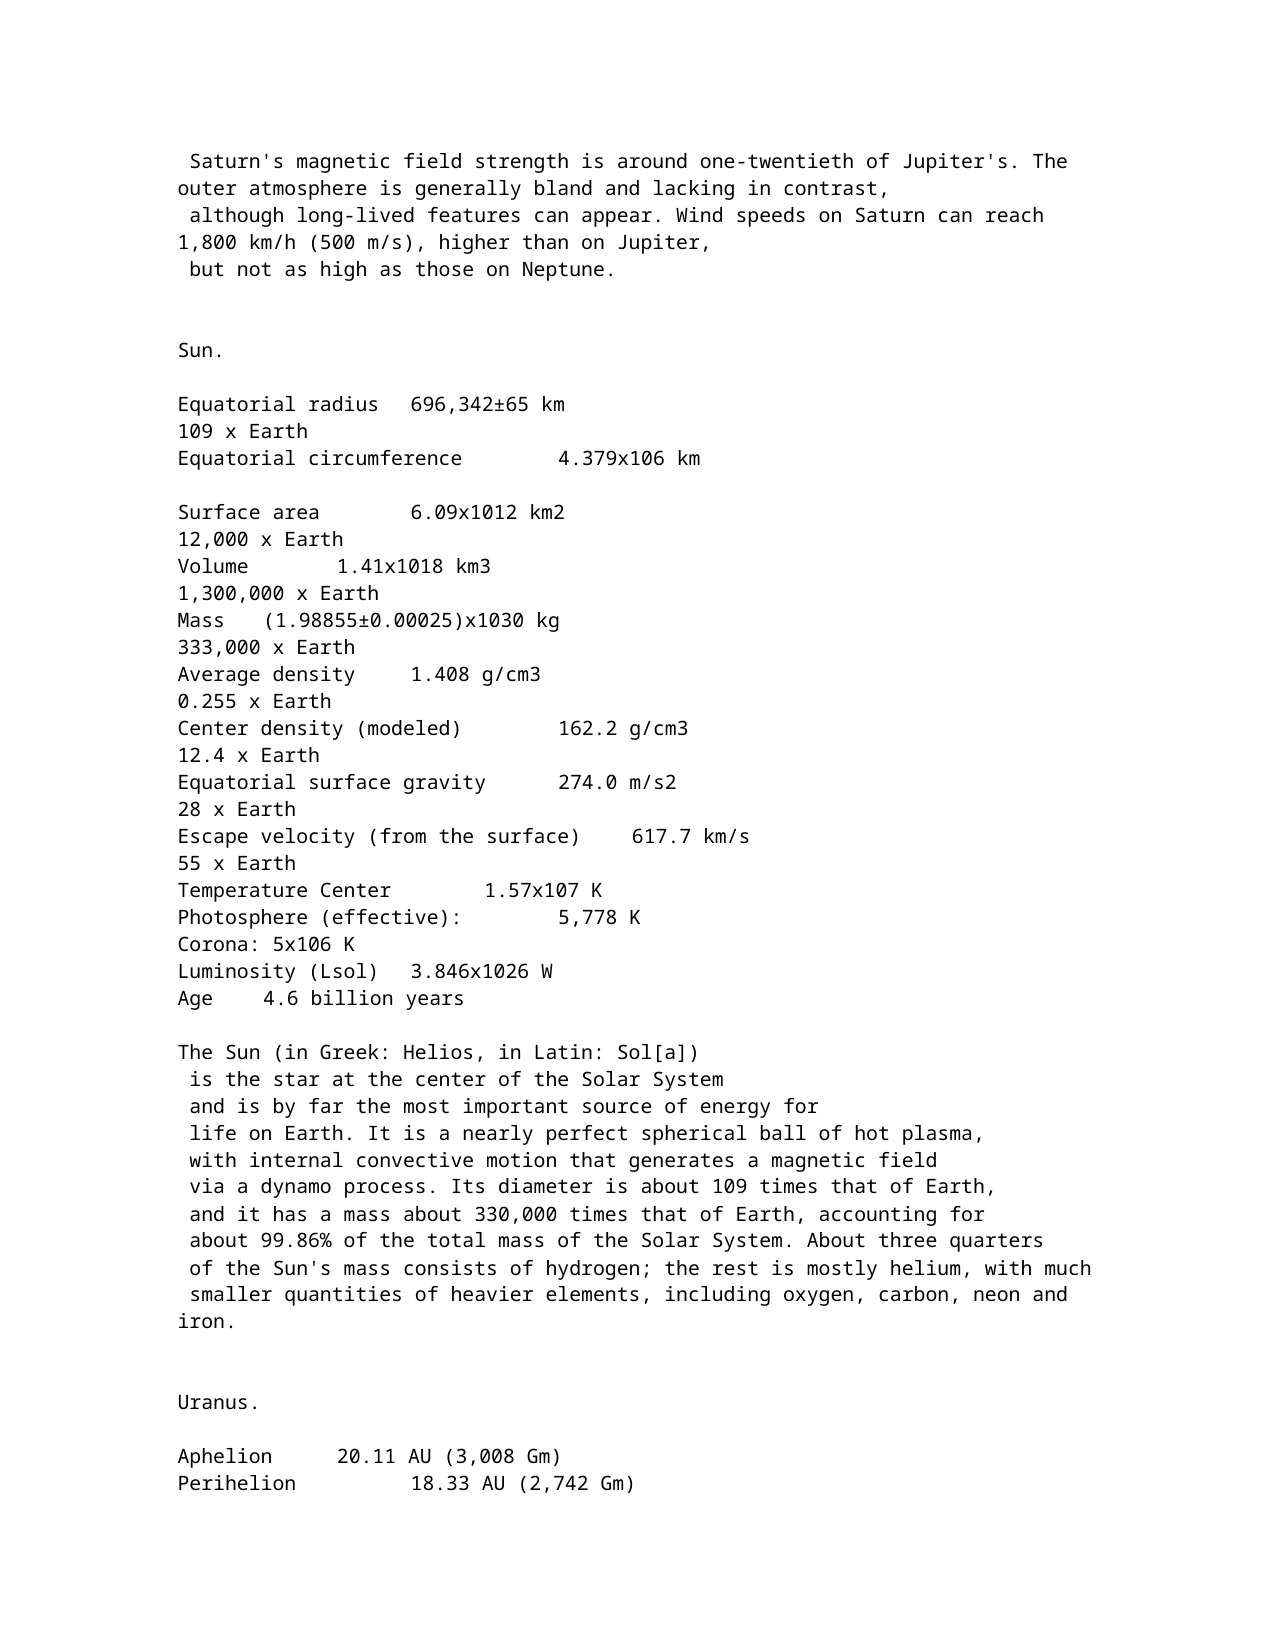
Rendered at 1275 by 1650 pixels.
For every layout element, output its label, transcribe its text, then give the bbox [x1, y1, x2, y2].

text Sun. [177, 336, 1098, 363]
text Equatorial surface gravity 274.0 m/s2 [177, 768, 1098, 795]
text Volume 1.41x1018 km3 [177, 552, 1098, 579]
text 1,300,000 x Earth [177, 579, 1098, 606]
text The Sun (in Greek: Helios, in Latin: Sol[a]) [177, 1038, 1098, 1065]
text 12.4 x Earth [177, 741, 1098, 768]
text 28 x Earth [177, 795, 1098, 822]
text Center density (modeled) 162.2 g/cm3 [177, 714, 1098, 741]
text with internal convective motion that generates a magnetic field [177, 1146, 1098, 1173]
text Equatorial circumference 4.379x106 km [177, 444, 1098, 471]
text and it has a mass about 330,000 times that of Earth, accounting for [177, 1200, 1098, 1227]
text and is by far the most important source of energy for [177, 1092, 1098, 1119]
text of the Sun's mass consists of hydrogen; the rest is mostly helium, with much [177, 1254, 1098, 1281]
text Photosphere (effective): 5,778 K [177, 903, 1098, 930]
text Surface area 6.09x1012 km2 [177, 498, 1098, 525]
text smaller quantities of heavier elements, including oxygen, carbon, neon and iron. [177, 1281, 1098, 1335]
text Mass (1.98855±0.00025)x1030 kg [177, 606, 1098, 633]
text Equatorial radius 696,342±65 km [177, 390, 1098, 417]
text Luminosity (Lsol) 3.846x1026 W [177, 957, 1098, 984]
text although long-lived features can appear. Wind speeds on Saturn can reach 1,800 km/h (500 m/s), higher than on Jupiter, [177, 202, 1098, 256]
text 333,000 x Earth [177, 633, 1098, 660]
text Aphelion 20.11 AU (3,008 Gm) [177, 1443, 1098, 1469]
text Saturn's magnetic field strength is around one-twentieth of Jupiter's. The outer atmosphere is generally bland and lacking in contrast, [177, 148, 1098, 202]
text Age 4.6 billion years [177, 984, 1098, 1011]
text is the star at the center of the Solar System [177, 1065, 1098, 1092]
text about 99.86% of the total mass of the Solar System. About three quarters [177, 1227, 1098, 1254]
text 0.255 x Earth [177, 687, 1098, 714]
text but not as high as those on Neptune. [177, 256, 1098, 282]
text via a dynamo process. Its diameter is about 109 times that of Earth, [177, 1173, 1098, 1200]
text Uranus. [177, 1389, 1098, 1416]
text Corona: 5x106 K [177, 930, 1098, 957]
text Perihelion 18.33 AU (2,742 Gm) [177, 1469, 1098, 1497]
text life on Earth. It is a nearly perfect spherical ball of hot plasma, [177, 1119, 1098, 1146]
text 55 x Earth [177, 849, 1098, 876]
text 109 x Earth [177, 417, 1098, 444]
text Escape velocity (from the surface) 617.7 km/s [177, 822, 1098, 849]
text Temperature Center 1.57x107 K [177, 876, 1098, 903]
text 12,000 x Earth [177, 525, 1098, 552]
text Average density 1.408 g/cm3 [177, 660, 1098, 687]
